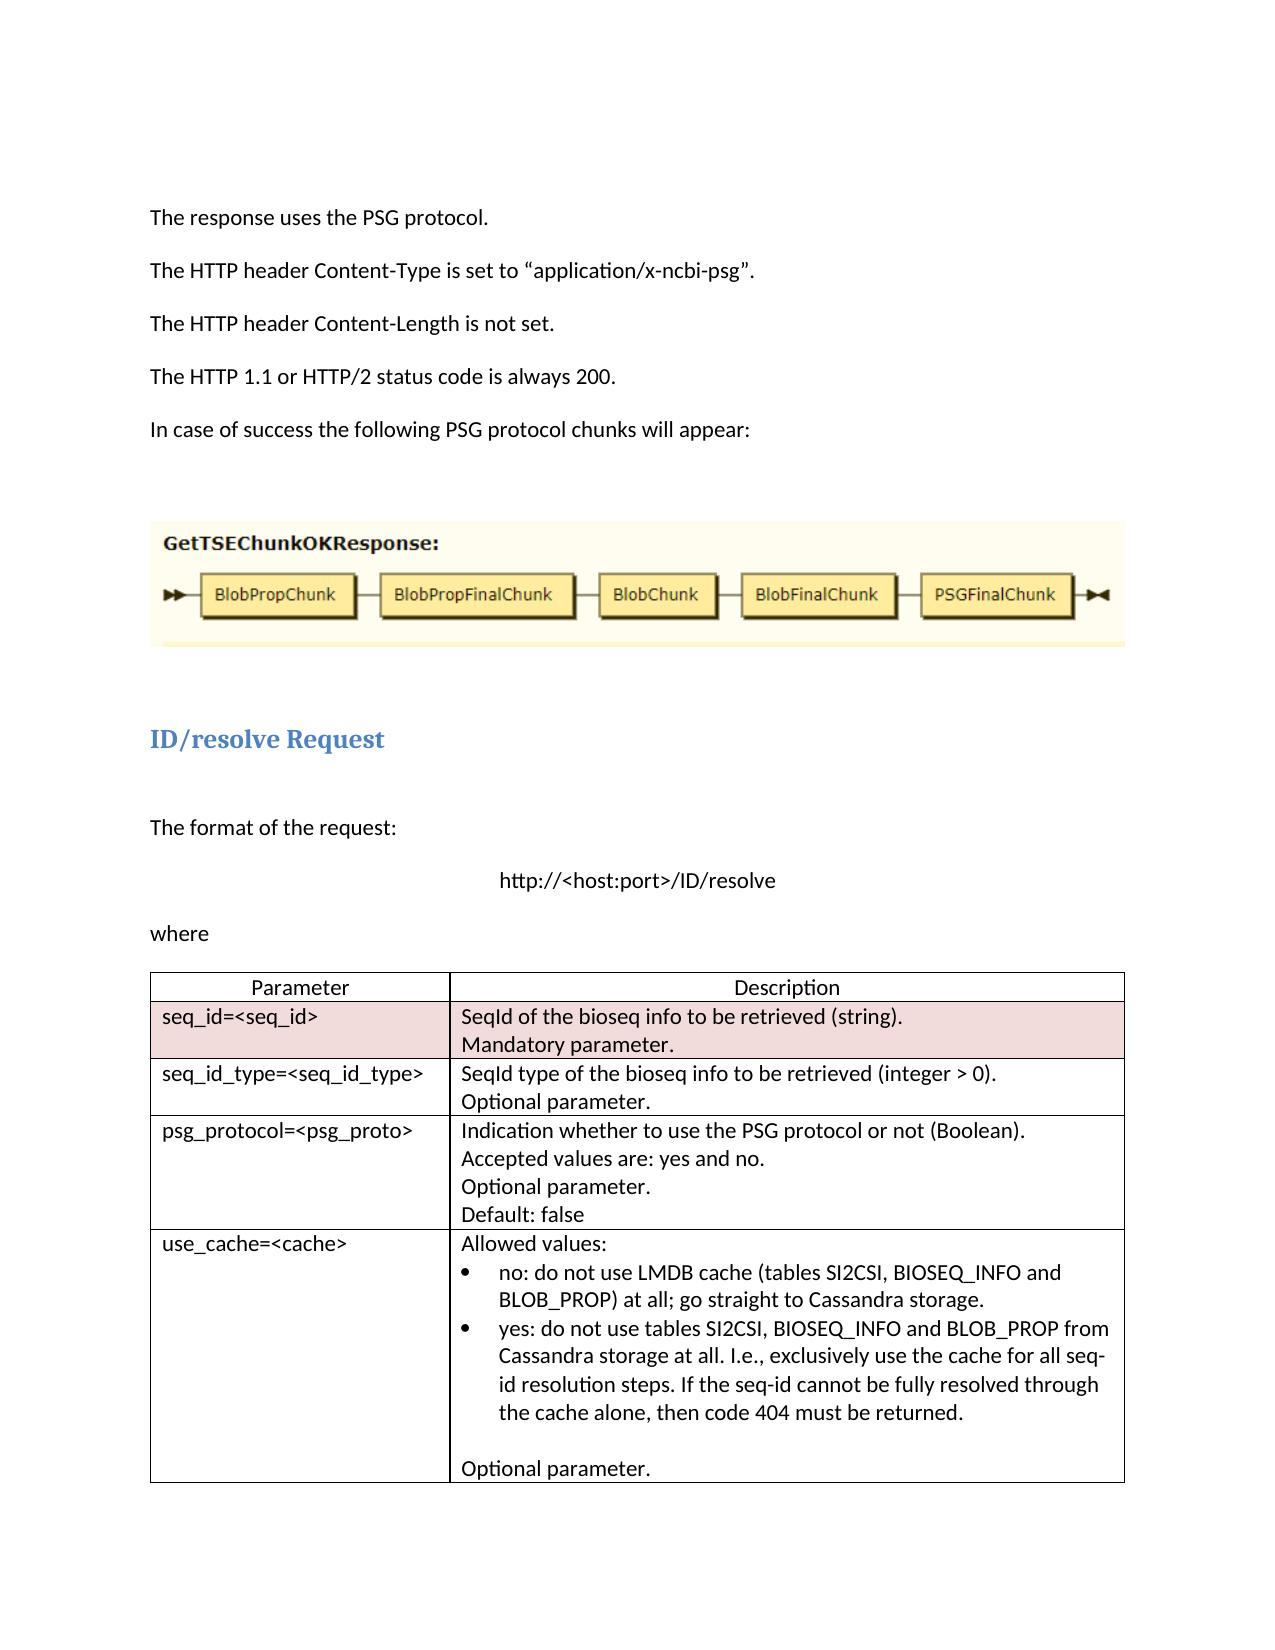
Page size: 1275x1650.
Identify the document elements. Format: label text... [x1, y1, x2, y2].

text The format of the request: [150, 813, 1125, 841]
table_cell SeqId of the bioseq info to be retrieved (string). Mandatory parameter. [451, 1002, 1124, 1058]
table_header Description [451, 973, 1124, 1001]
subtitle ID/resolve Request [150, 724, 1125, 756]
table_cell SeqId type of the bioseq info to be retrieved (integer > 0). Optional parameter. [451, 1059, 1124, 1115]
text In case of success the following PSG protocol chunks will appear: [150, 415, 1125, 443]
text The HTTP header Content-Length is not set. [150, 309, 1125, 337]
table_cell use_cache=<cache> [151, 1230, 449, 1482]
table_header Parameter [151, 973, 449, 1001]
table_cell seq_id_type=<seq_id_type> [151, 1059, 449, 1115]
text The response uses the PSG protocol. [150, 203, 1125, 231]
table_cell Indication whether to use the PSG protocol or not (Boolean). Accepted values are: yes and no. Optional parameter. Default: false [451, 1116, 1124, 1228]
text The HTTP 1.1 or HTTP/2 status code is always 200. [150, 362, 1125, 390]
picture [150, 521, 1125, 647]
text where [150, 919, 1125, 947]
text The HTTP header Content-Type is set to “application/x-ncbi-psg”. [150, 256, 1125, 284]
table_cell psg_protocol=<psg_proto> [151, 1116, 449, 1228]
table_cell seq_id=<seq_id> [151, 1002, 449, 1058]
text http://<host:port>/ID/resolve [150, 866, 1125, 894]
